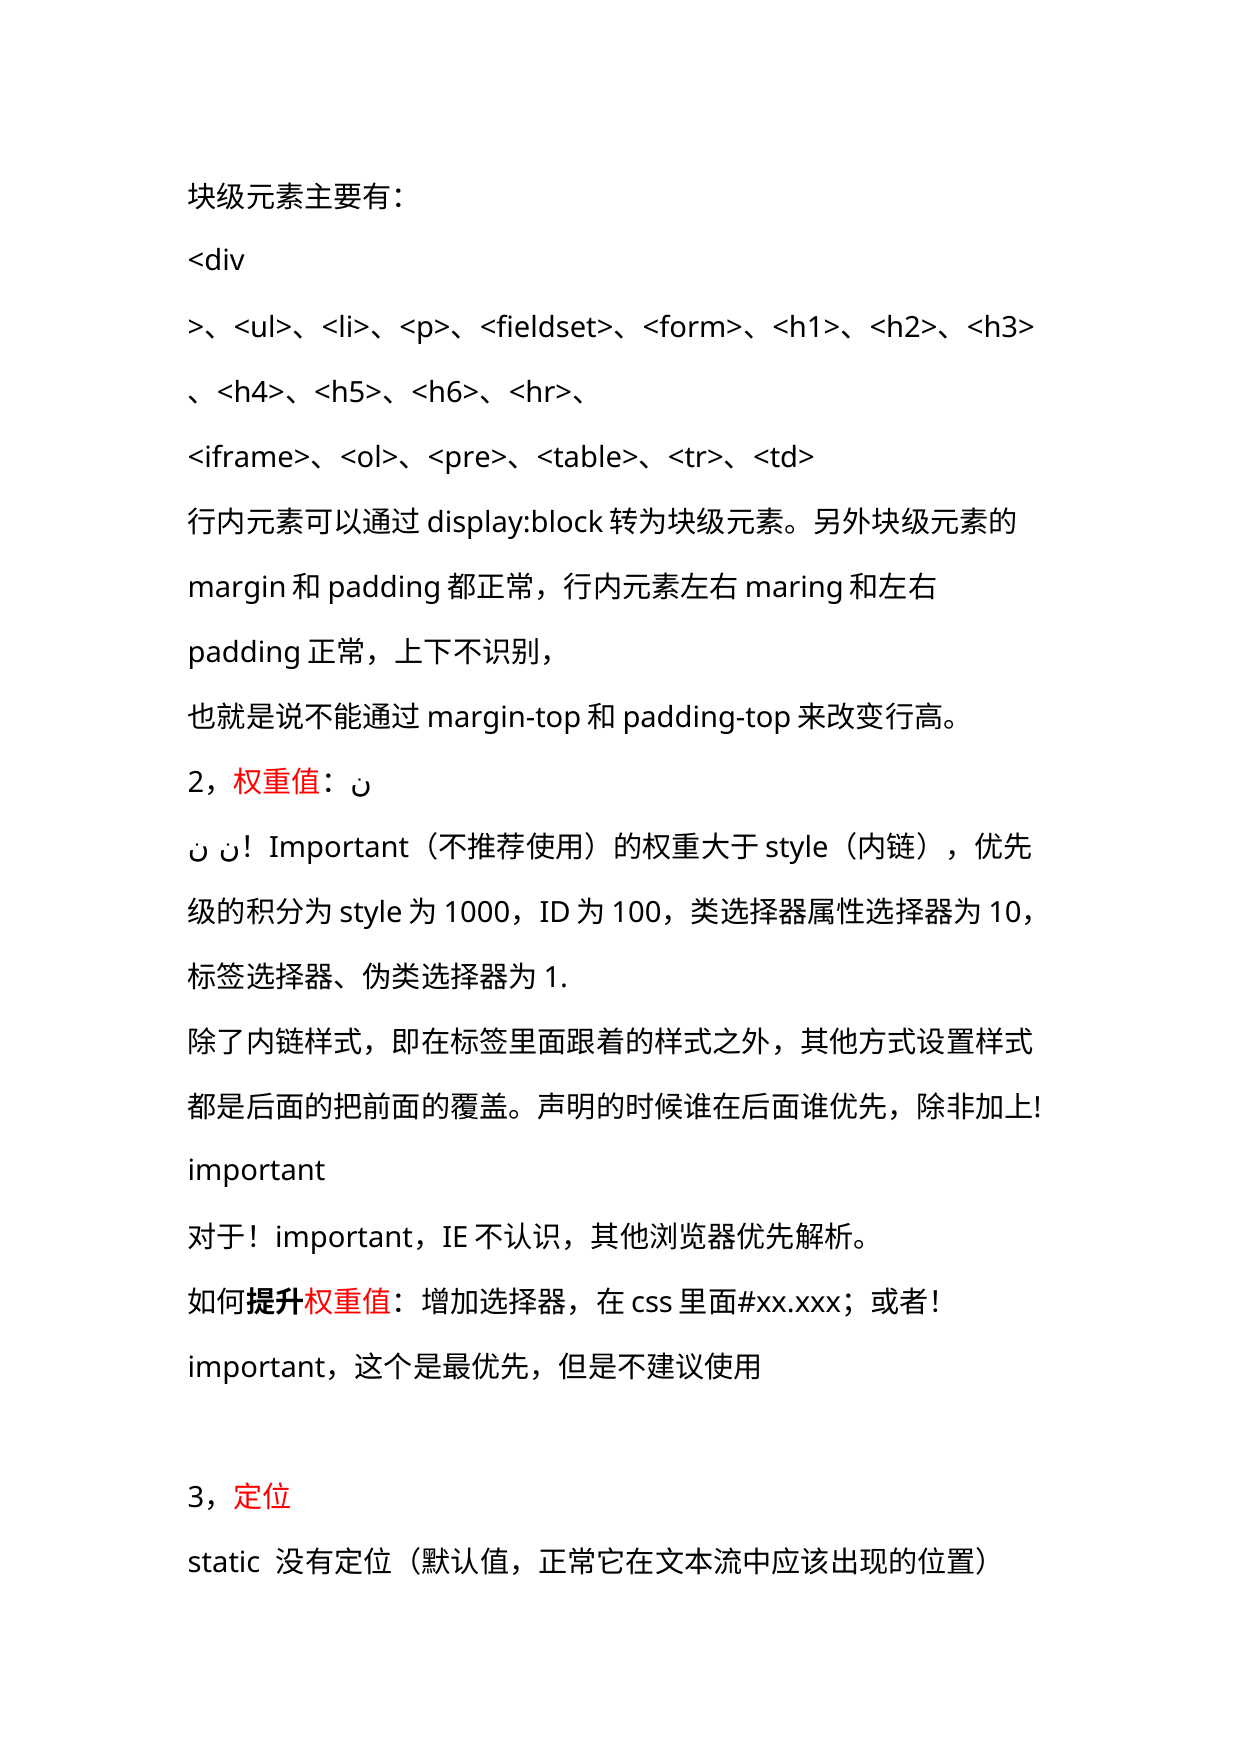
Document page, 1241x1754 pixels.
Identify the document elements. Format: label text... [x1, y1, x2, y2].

text 也就是说不能通过margin-top和padding-top来改变行高。 [187, 682, 1053, 747]
text 2，权重值：ن [187, 747, 1053, 812]
text ن ن！Important（不推荐使用）的权重大于style（内链），优先级的积分为style为1000，ID为100，类选择器属性选择器为10，标签选择器、伪类选择器为1. [187, 812, 1053, 1007]
text 除了内链样式，即在标签里面跟着的样式之外，其他方式设置样式都是后面的把前面的覆盖。声明的时候谁在后面谁优先，除非加上!important [187, 1007, 1053, 1202]
text <iframe>、<ol>、<pre>、<table>、<tr>、<td> [187, 422, 1053, 487]
text 如何提升权重值：增加选择器，在css里面#xx.xxx；或者！important，这个是最优先，但是不建议使用 [187, 1267, 1053, 1397]
text 行内元素可以通过display:block转为块级元素。另外块级元素的margin和padding都正常，行内元素左右maring和左右padding正常，上下不识别， [187, 487, 1053, 682]
text 3，定位 [187, 1462, 1053, 1527]
text 对于！important，IE不认识，其他浏览器优先解析。 [187, 1202, 1053, 1267]
text static 没有定位（默认值，正常它在文本流中应该出现的位置） [187, 1527, 1053, 1592]
text 块级元素主要有：<div>、<ul>、<li>、<p>、<fieldset>、<form>、<h1>、<h2>、<h3>、<h4>、<h5>、<h6>、<hr>、 [187, 162, 1053, 422]
